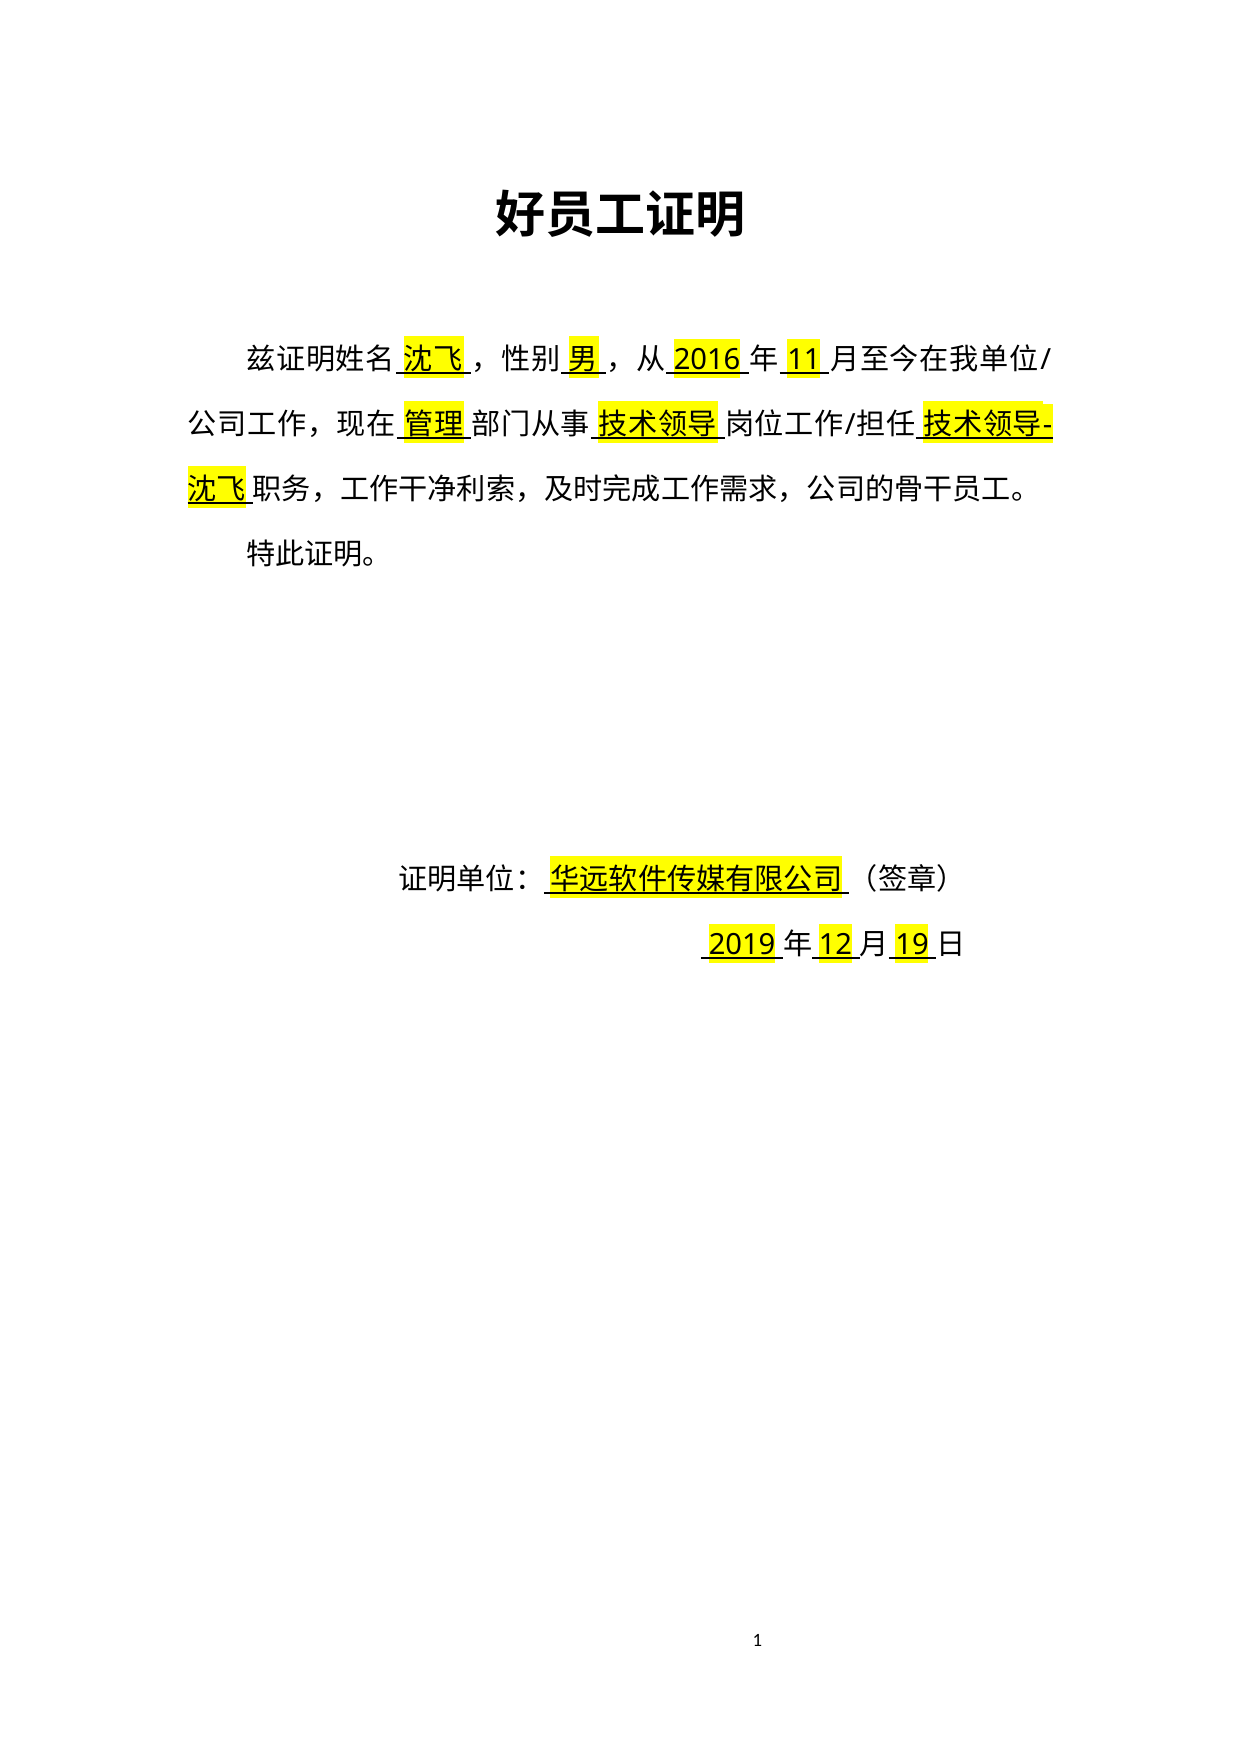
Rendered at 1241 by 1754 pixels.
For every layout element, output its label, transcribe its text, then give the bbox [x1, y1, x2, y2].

text 兹证明姓名 沈飞 ，性别 男 ，从 2016 年 11 月至今在我单位/公司工作，现在 管理 部门从事 技术领导 岗位工作/担任 技术领导-沈飞 职务，工作干净利索，及时完成工作需求，公司的骨干员工。 [187, 324, 1053, 519]
text 证明单位： 华远软件传媒有限公司 （签章） [187, 844, 965, 909]
text 特此证明。 [187, 519, 1053, 584]
text 2019 年 12 月 19 日 [187, 909, 965, 974]
text 好员工证明 [187, 162, 1053, 259]
